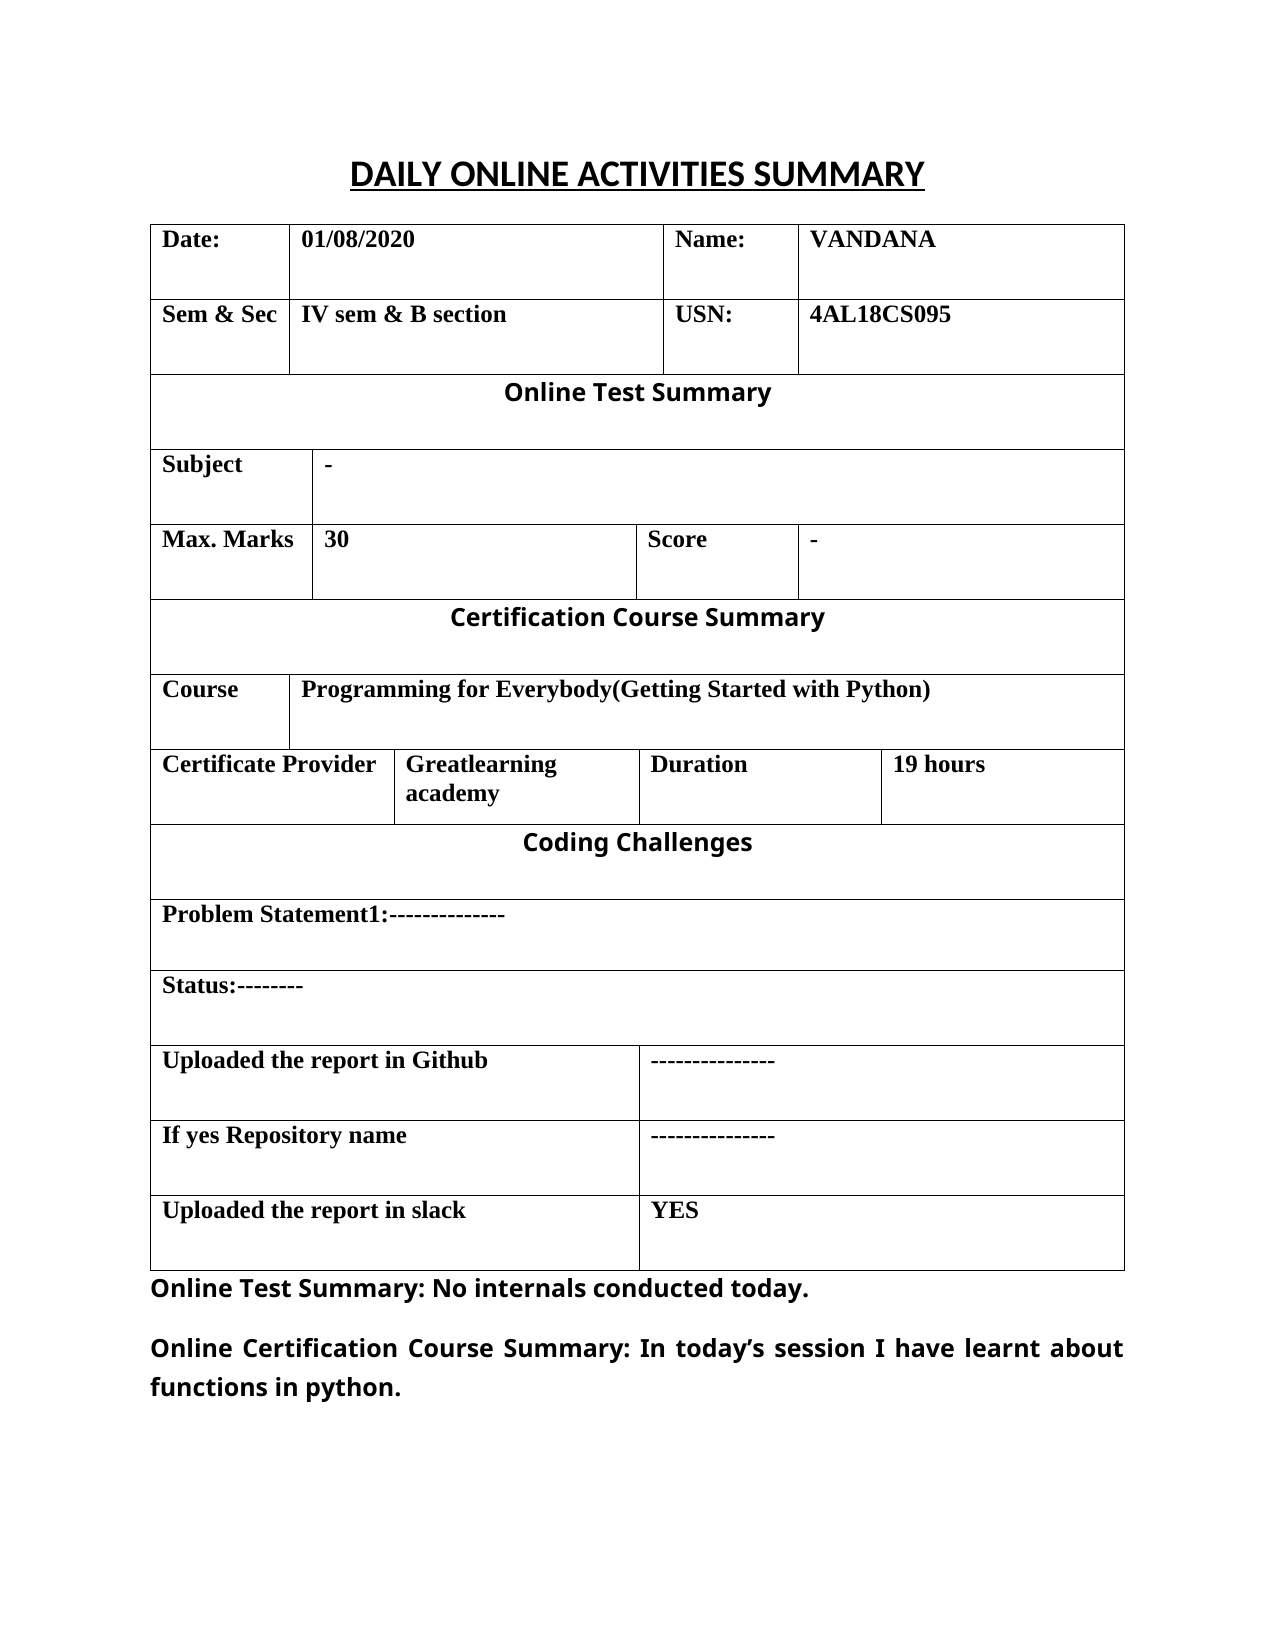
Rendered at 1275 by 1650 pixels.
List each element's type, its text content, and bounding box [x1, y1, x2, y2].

table_cell Sem & Sec [151, 300, 289, 373]
table_cell --------------- [640, 1121, 1124, 1194]
table_cell - [799, 525, 1124, 598]
table_cell Status:-------- [151, 971, 1124, 1044]
table_cell Duration [640, 750, 881, 823]
table_cell 19 hours [882, 750, 1124, 823]
text Online Certification Course Summary: In today’s session I have learnt about functions in python. [150, 1331, 1125, 1404]
table_cell Score [637, 525, 798, 598]
table_cell Online Test Summary [151, 375, 1124, 448]
table_cell Certification Course Summary [151, 600, 1124, 673]
table_cell 4AL18CS095 [799, 300, 1124, 373]
text DAILY ONLINE ACTIVITIES SUMMARY [150, 150, 1125, 196]
table_header 01/08/2020 [290, 225, 663, 298]
table_cell Subject [151, 450, 312, 523]
table_cell Greatlearning academy [395, 750, 639, 823]
table_cell Course [151, 675, 289, 748]
table_cell Uploaded the report in slack [151, 1196, 639, 1269]
table_cell Programming for Everybody(Getting Started with Python) [290, 675, 1124, 748]
table_header Date: [151, 225, 289, 298]
table_header VANDANA [799, 225, 1124, 298]
table_cell YES [640, 1196, 1124, 1269]
text Online Test Summary: No internals conducted today. [150, 1271, 1125, 1304]
table_cell Problem Statement1:-------------- [151, 900, 1124, 969]
table_cell - [313, 450, 1124, 523]
table_cell If yes Repository name [151, 1121, 639, 1194]
table_cell USN: [664, 300, 798, 373]
table_cell Max. Marks [151, 525, 312, 598]
table_cell Coding Challenges [151, 825, 1124, 898]
table_cell Certificate Provider [151, 750, 394, 823]
table_cell IV sem & B section [290, 300, 663, 373]
table_cell 30 [313, 525, 636, 598]
table_cell --------------- [640, 1046, 1124, 1119]
table_header Name: [664, 225, 798, 298]
table_cell Uploaded the report in Github [151, 1046, 639, 1119]
